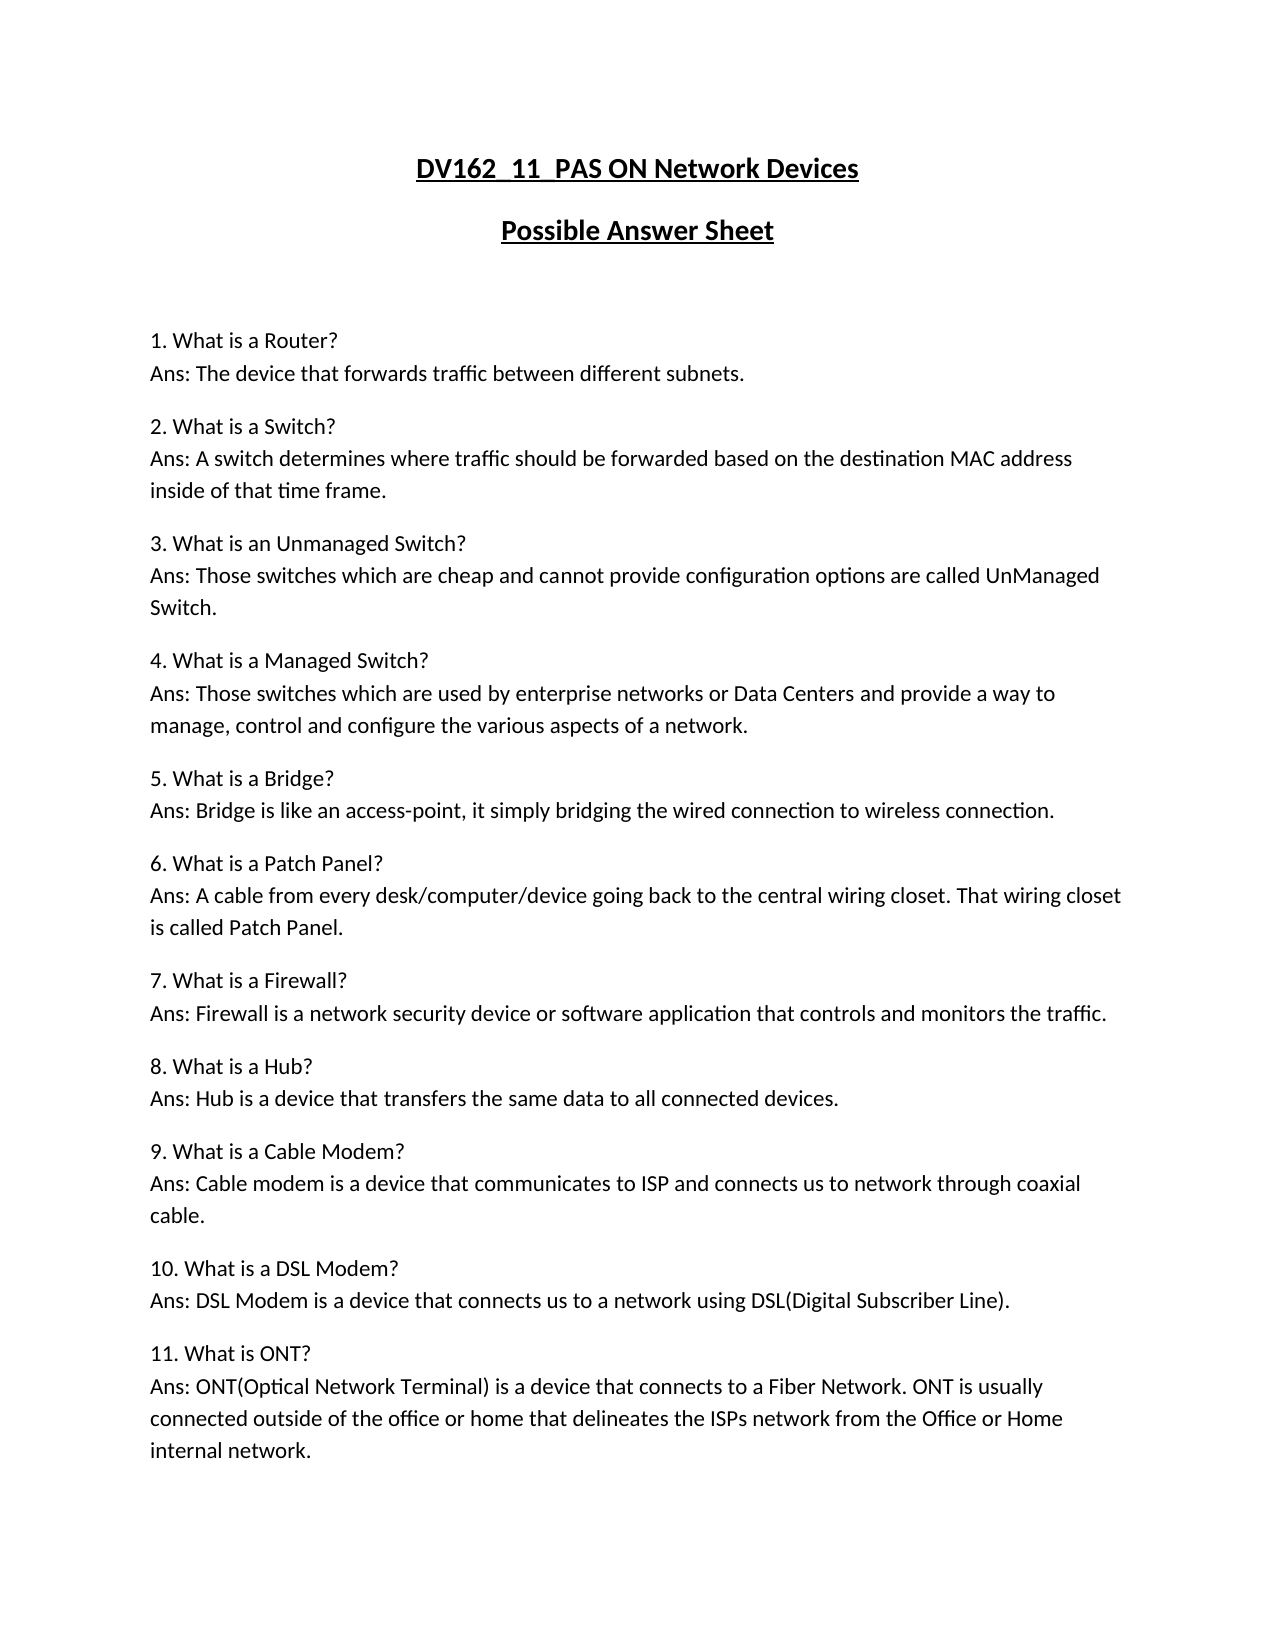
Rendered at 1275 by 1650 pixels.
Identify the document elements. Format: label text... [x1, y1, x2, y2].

text 9. What is a Cable Modem? Ans: Cable modem is a device that communicates to ISP and connects us to network through coaxial cable. [150, 1137, 1125, 1229]
text 3. What is an Unmanaged Switch? Ans: Those switches which are cheap and cannot provide configuration options are called UnManaged Switch. [150, 529, 1125, 622]
text 8. What is a Hub? Ans: Hub is a device that transfers the same data to all connected devices. [150, 1052, 1125, 1112]
text 2. What is a Switch? Ans: A switch determines where traffic should be forwarded based on the destination MAC address inside of that time frame. [150, 412, 1125, 504]
text 1. What is a Router? Ans: The device that forwards traffic between different subnets. [150, 327, 1125, 387]
text 5. What is a Bridge? Ans: Bridge is like an access-point, it simply bridging the wired connection to wireless connection. [150, 764, 1125, 824]
text DV162_11_PAS ON Network Devices [150, 150, 1125, 186]
text Possible Answer Sheet [150, 212, 1125, 247]
text 10. What is a DSL Modem? Ans: DSL Modem is a device that connects us to a network using DSL(Digital Subscriber Line). [150, 1254, 1125, 1314]
text 7. What is a Firewall? Ans: Firewall is a network security device or software application that controls and monitors the traffic. [150, 967, 1125, 1027]
text 4. What is a Managed Switch? Ans: Those switches which are used by enterprise networks or Data Centers and provide a way to manage, control and configure the various aspects of a network. [150, 647, 1125, 739]
text 11. What is ONT? Ans: ONT(Optical Network Terminal) is a device that connects to a Fiber Network. ONT is usually connected outside of the office or home that delineates the ISPs network from the Office or Home internal network. [150, 1339, 1125, 1464]
text 6. What is a Patch Panel? Ans: A cable from every desk/computer/device going back to the central wiring closet. That wiring closet is called Patch Panel. [150, 849, 1125, 942]
